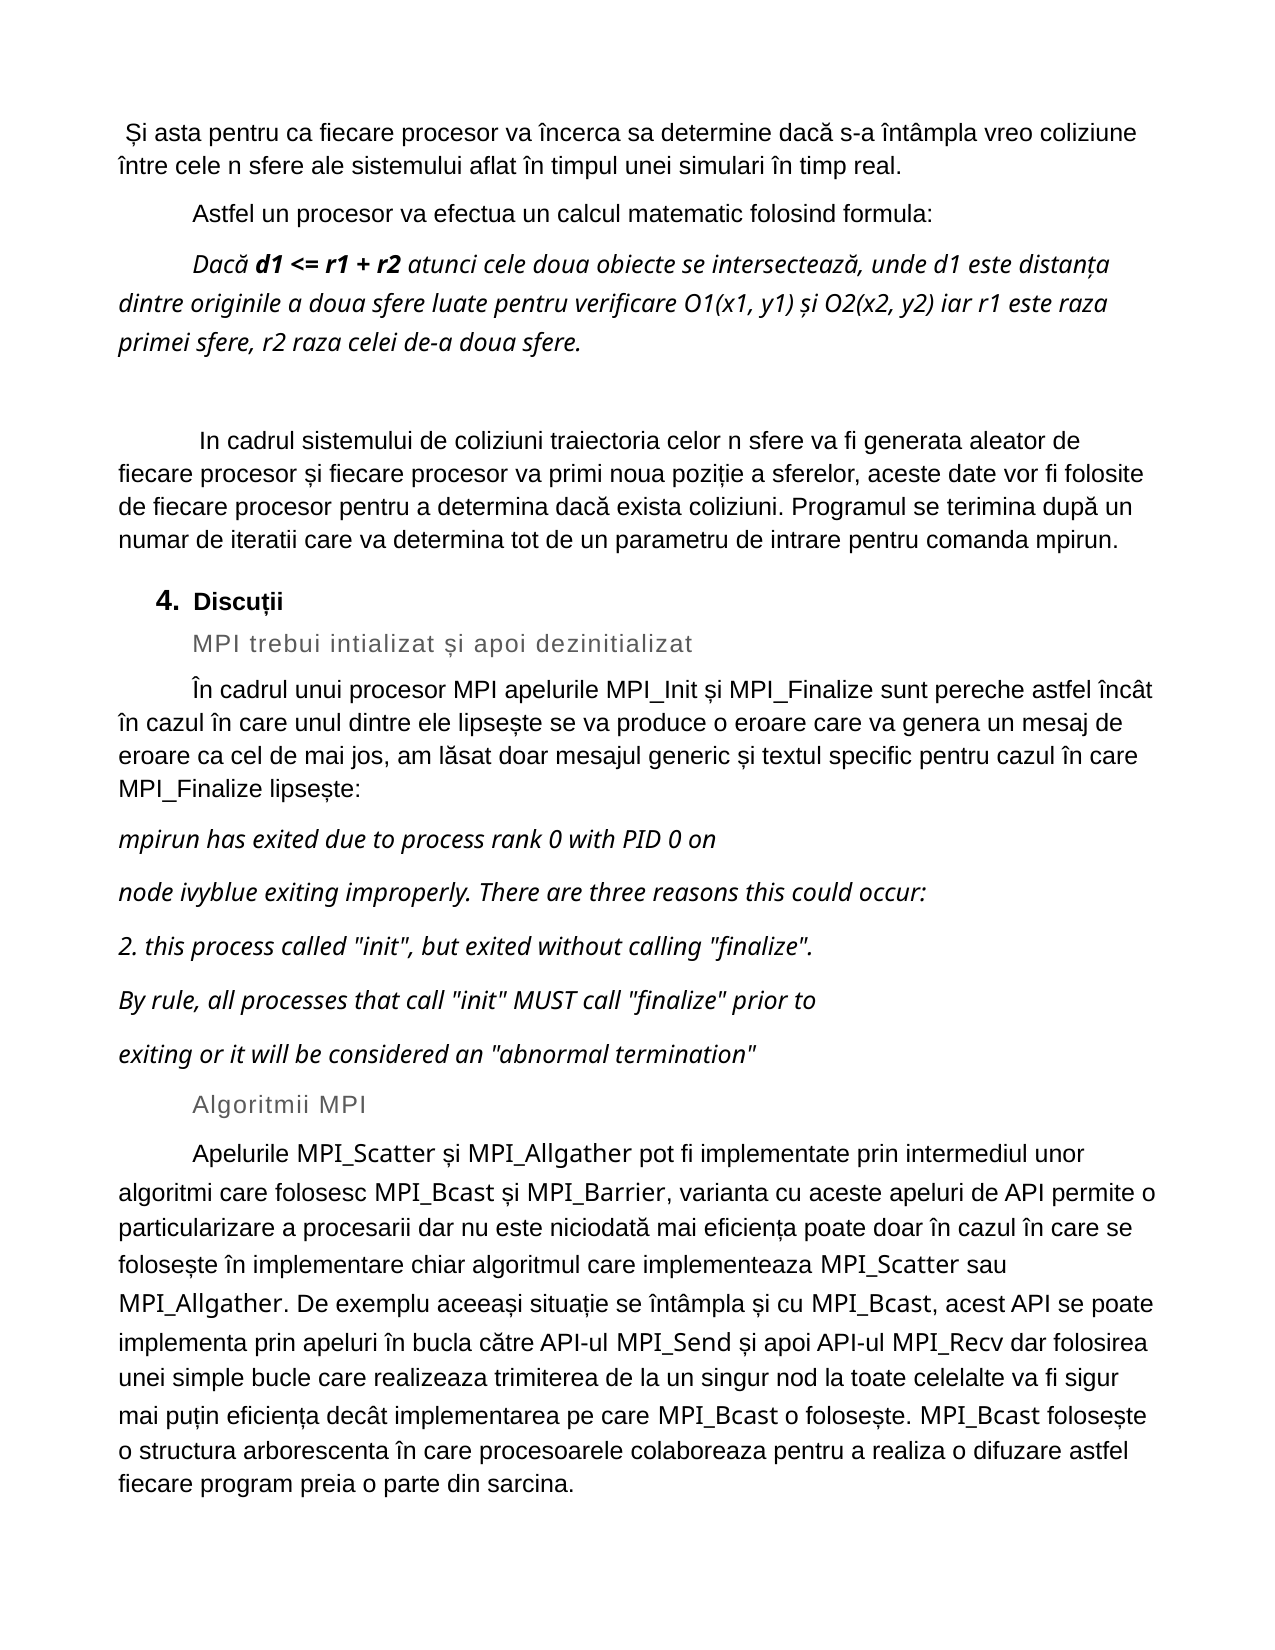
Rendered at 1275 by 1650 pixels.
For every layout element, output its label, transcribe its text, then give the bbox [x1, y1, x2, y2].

text mpirun has exited due to process rank 0 with PID 0 on [118, 821, 1157, 855]
text node ivyblue exiting improperly. There are three reasons this could occur: [118, 875, 1157, 909]
text Astfel un procesor va efectua un calcul matematic folosind formula: [118, 199, 1157, 227]
text 2. this process called "init", but exited without calling "finalize". [118, 929, 1157, 963]
text Apelurile MPI_Scatter și MPI_Allgather pot fi implementate prin intermediul unor algoritmi care folosesc MPI_Bcast și MPI_Barrier, varianta cu aceste apeluri de API permite o particularizare a procesarii dar nu este niciodată mai eficiența poate doar în cazul în care se folosește în implementare chiar algoritmul care implementeaza MPI_Scatter sau MPI_Allgather. De exemplu aceeași situație se întâmpla și cu MPI_Bcast, acest API se poate implementa prin apeluri în bucla către API-ul MPI_Send și apoi API-ul MPI_Recv dar folosirea unei simple bucle care realizeaza trimiterea de la un singur nod la toate celelalte va fi sigur mai puțin eficiența decât implementarea pe care MPI_Bcast o folosește. MPI_Bcast folosește o structura arborescenta în care procesoarele colaboreaza pentru a realiza o difuzare astfel fiecare program preia o parte din sarcina. [118, 1135, 1157, 1497]
subtitle MPI trebui intializat și apoi dezinitializat [118, 629, 1157, 658]
subtitle Discuții [156, 583, 1157, 617]
text exiting or it will be considered an "abnormal termination" [118, 1036, 1157, 1070]
text In cadrul sistemului de coliziuni traiectoria celor n sfere va fi generata aleator de fiecare procesor și fiecare procesor va primi noua poziție a sferelor, aceste date vor fi folosite de fiecare procesor pentru a determina dacă exista coliziuni. Programul se terimina după un numar de iteratii care va determina tot de un parametru de intrare pentru comanda mpirun. [118, 426, 1157, 554]
text By rule, all processes that call "init" MUST call "finalize" prior to [118, 982, 1157, 1017]
text Dacă d1 <= r1 + r2 atunci cele doua obiecte se intersectează, unde d1 este distanța dintre originile a doua sfere luate pentru verificare O1(x1, y1) și O2(x2, y2) iar r1 este raza primei sfere, r2 raza celei de-a doua sfere. [118, 246, 1157, 359]
text În cadrul unui procesor MPI apelurile MPI_Init și MPI_Finalize sunt pereche astfel încât în cazul în care unul dintre ele lipsește se va produce o eroare care va genera un mesaj de eroare ca cel de mai jos, am lăsat doar mesajul generic și textul specific pentru cazul în care MPI_Finalize lipsește: [118, 674, 1157, 802]
text Și asta pentru ca fiecare procesor va încerca sa determine dacă s-a întâmpla vreo coliziune între cele n sfere ale sistemului aflat în timpul unei simulari în timp real. [118, 118, 1157, 180]
subtitle Algoritmii MPI [118, 1090, 1157, 1119]
